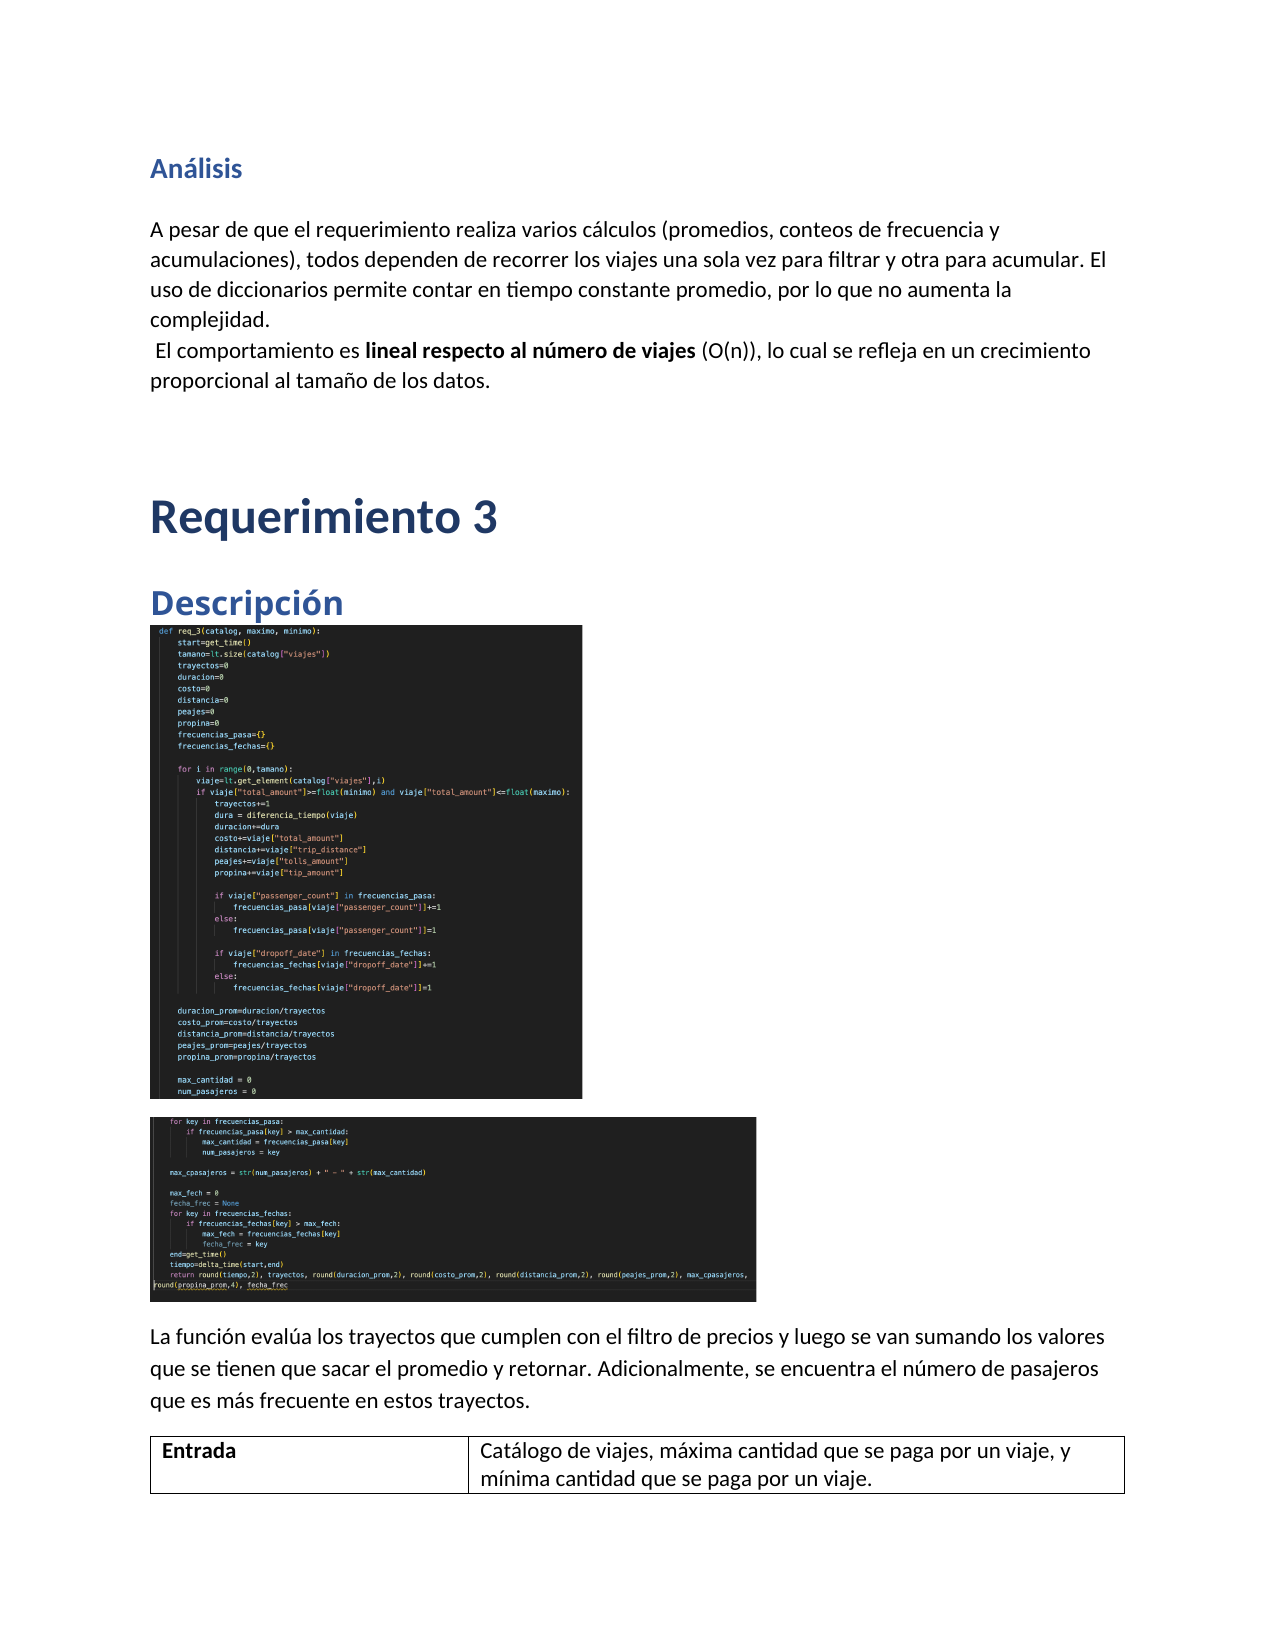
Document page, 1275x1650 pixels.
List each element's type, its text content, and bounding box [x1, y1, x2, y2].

picture [150, 625, 583, 1099]
subtitle Descripción [150, 579, 1125, 625]
subtitle Requerimiento 3 [150, 485, 1125, 546]
table_header Catálogo de viajes, máxima cantidad que se paga por un viaje, y mínima cantidad que se paga por un viaje. [469, 1437, 1124, 1493]
table_header Entrada [151, 1437, 468, 1493]
picture [150, 1117, 757, 1302]
text La función evalúa los trayectos que cumplen con el filtro de precios y luego se van sumando los valores que se tienen que sacar el promedio y retornar. Adicionalmente, se encuentra el número de pasajeros que es más frecuente en estos trayectos. [150, 1322, 1125, 1415]
text A pesar de que el requerimiento realiza varios cálculos (promedios, conteos de frecuencia y acumulaciones), todos dependen de recorrer los viajes una sola vez para filtrar y otra para acumular. El uso de diccionarios permite contar en tiempo constante promedio, por lo que no aumenta la complejidad. El comportamiento es lineal respecto al número de viajes (O(n)), lo cual se refleja en un crecimiento proporcional al tamaño de los datos. [150, 215, 1125, 394]
subtitle Análisis [150, 150, 1125, 186]
